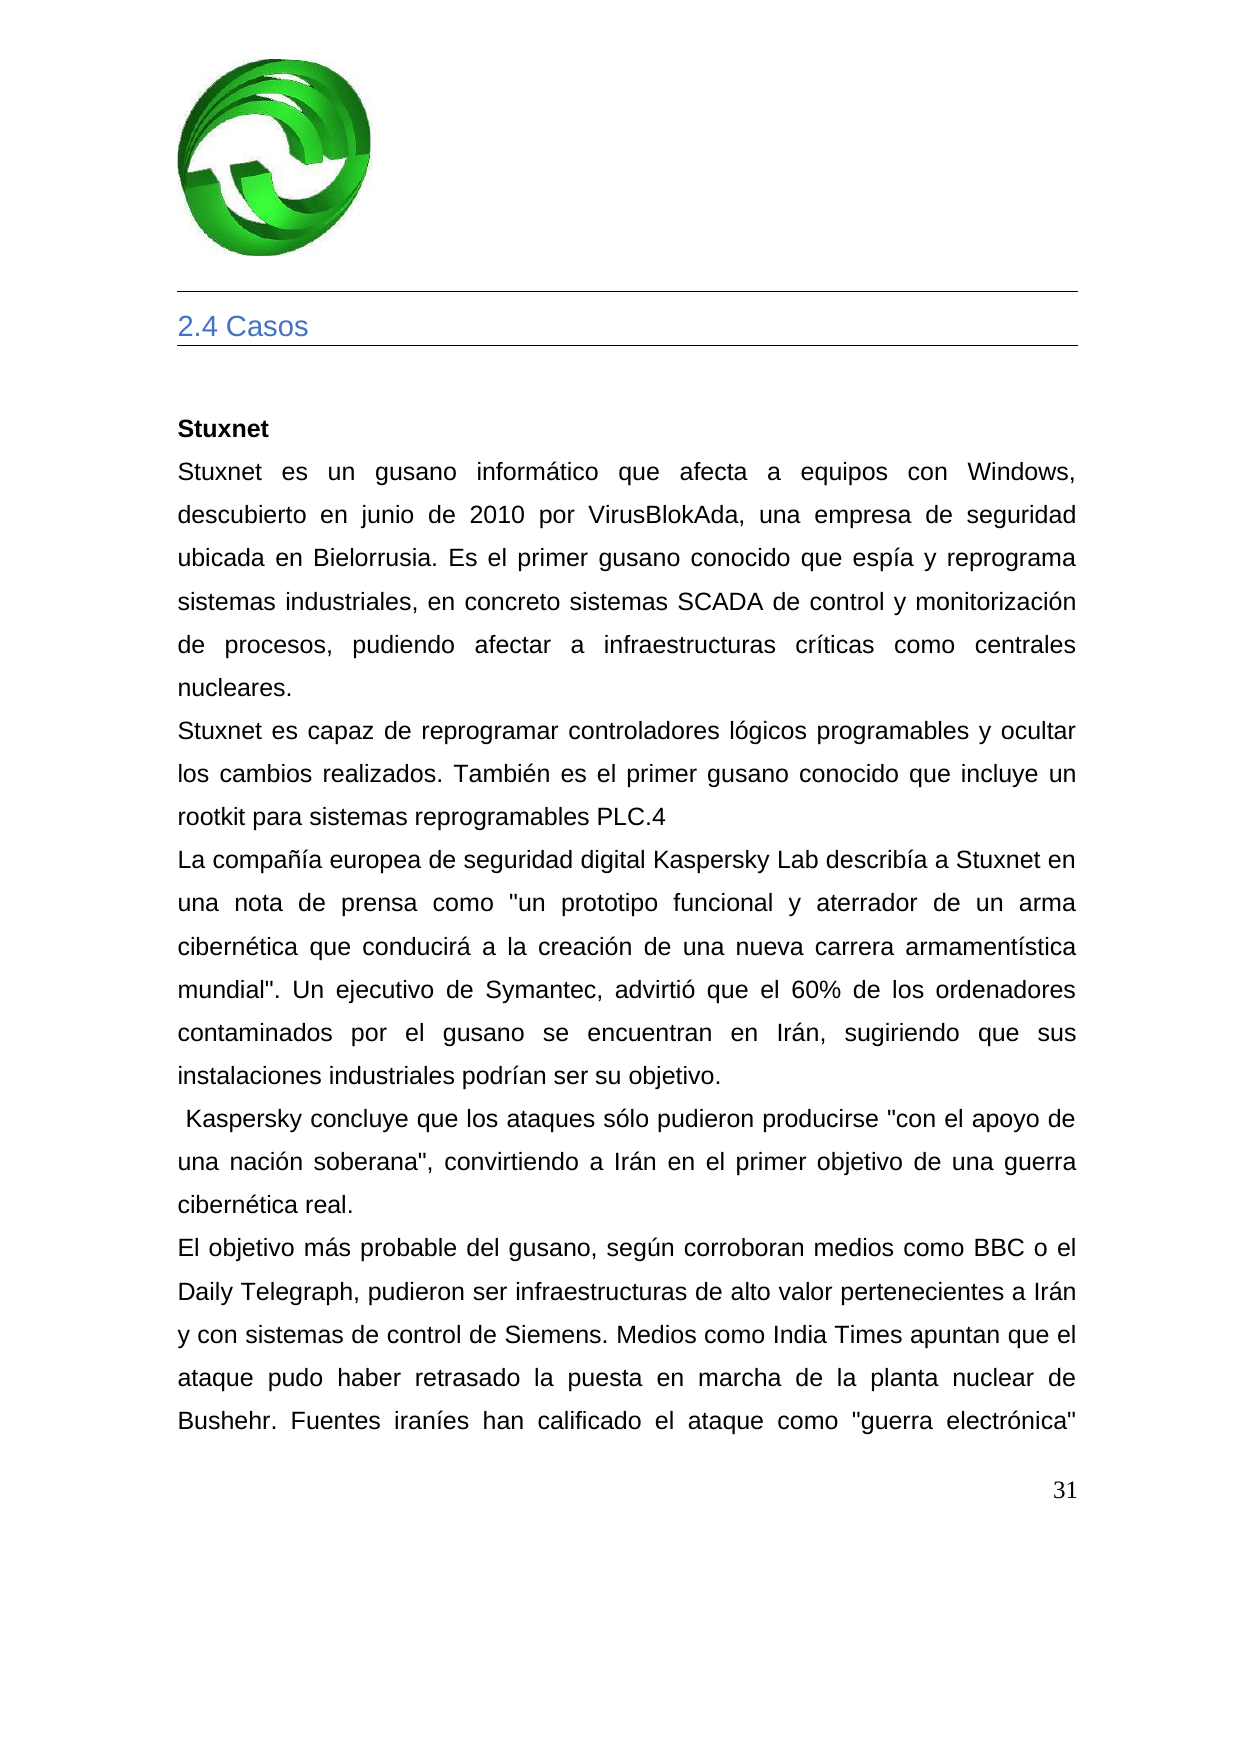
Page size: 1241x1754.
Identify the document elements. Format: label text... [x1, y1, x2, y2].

picture [177, 59, 441, 256]
text Stuxnet es capaz de reprogramar controladores lógicos programables y ocultar los cambios realizados. También es el primer gusano conocido que incluye un rootkit para sistemas reprogramables PLC.4 [177, 716, 1078, 831]
text Stuxnet [177, 414, 1078, 443]
text Stuxnet es un gusano informático que afecta a equipos con Windows, descubierto en junio de 2010 por VirusBlokAda, una empresa de seguridad ubicada en Bielorrusia. Es el primer gusano conocido que espía y reprograma sistemas industriales, en concreto sistemas SCADA de control y monitorización de procesos, pudiendo afectar a infraestructuras críticas como centrales nucleares. [177, 457, 1078, 702]
text Kaspersky concluye que los ataques sólo pudieron producirse "con el apoyo de una nación soberana", convirtiendo a Irán en el primer objetivo de una guerra cibernética real. [177, 1104, 1078, 1219]
text La compañía europea de seguridad digital Kaspersky Lab describía a Stuxnet en una nota de prensa como "un prototipo funcional y aterrador de un arma cibernética que conducirá a la creación de una nueva carrera armamentística mundial". Un ejecutivo de Symantec, advirtió que el 60% de los ordenadores contaminados por el gusano se encuentran en Irán, sugiriendo que sus instalaciones industriales podrían ser su objetivo. [177, 845, 1078, 1090]
text 2.4 Casos [177, 309, 1078, 345]
